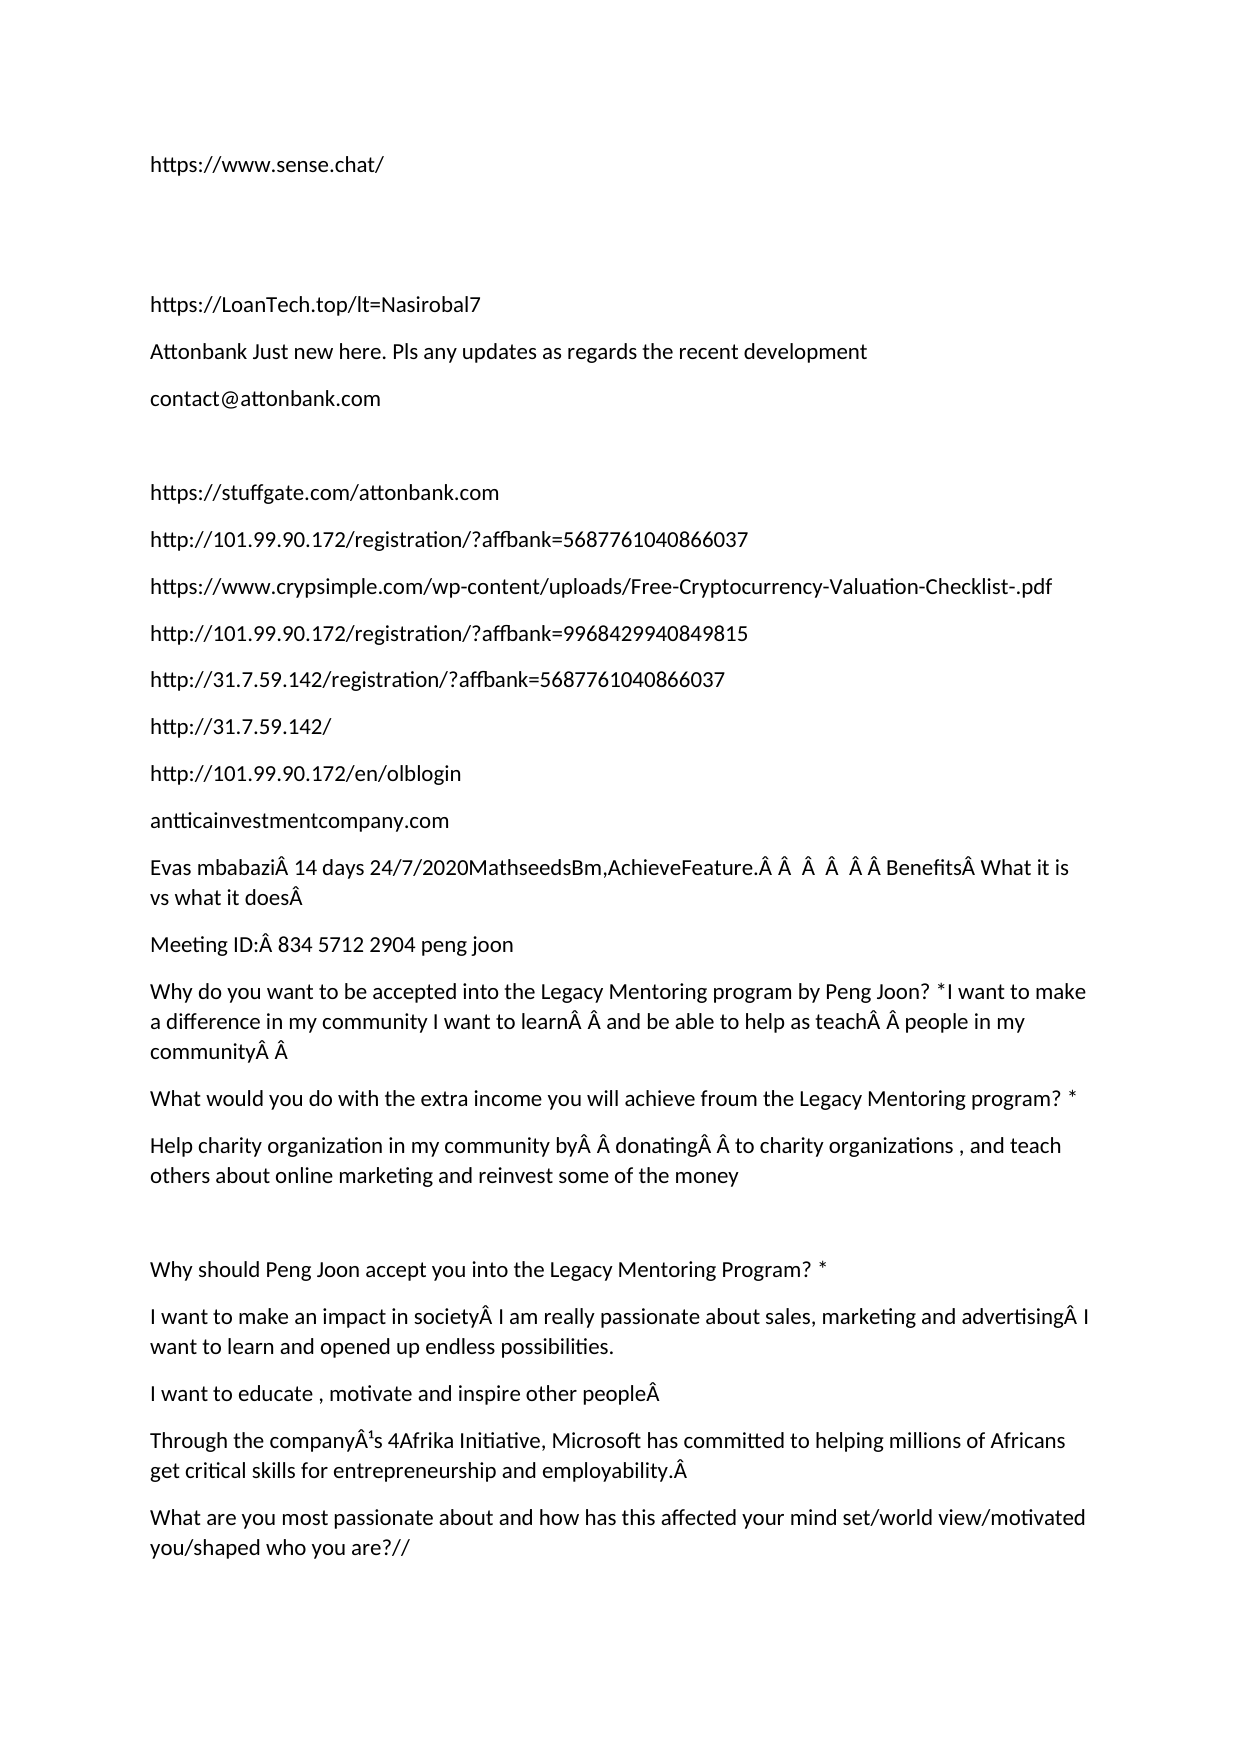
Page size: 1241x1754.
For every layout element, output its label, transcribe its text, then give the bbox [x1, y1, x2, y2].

text Meeting ID:Â 834 5712 2904 peng joon [150, 930, 1090, 958]
text http://101.99.90.172/en/olblogin [150, 759, 1090, 787]
text https://LoanTech.top/lt=Nasirobal7 [150, 291, 1090, 319]
text I want to educate , motivate and inspire other peopleÂ [150, 1379, 1090, 1407]
text Evas mbabaziÂ 14 days 24/7/2020MathseedsBm,AchieveFeature.Â Â Â Â Â Â BenefitsÂ What it is vs what it doesÂ [150, 853, 1090, 911]
text https://www.sense.chat/ [150, 150, 1090, 178]
text https://www.crypsimple.com/wp-content/uploads/Free-Cryptocurrency-Valuation-Checklist-.pdf [150, 572, 1090, 600]
text Help charity organization in my community byÂ Â donatingÂ Â to charity organizations , and teach others about online marketing and reinvest some of the money [150, 1131, 1090, 1189]
text What are you most passionate about and how has this affected your mind set/world view/motivated you/shaped who you are?// [150, 1503, 1090, 1561]
text http://101.99.90.172/registration/?affbank=9968429940849815 [150, 619, 1090, 647]
text http://31.7.59.142/ [150, 712, 1090, 741]
text Through the companyÂ¹s 4Afrika Initiative, Microsoft has committed to helping millions of Africans get critical skills for entrepreneurship and employability.Â [150, 1426, 1090, 1484]
text Why do you want to be accepted into the Legacy Mentoring program by Peng Joon? *I want to make a difference in my community I want to learnÂ Â and be able to help as teachÂ Â people in my communityÂ Â [150, 977, 1090, 1066]
text Why should Peng Joon accept you into the Legacy Mentoring Program? * [150, 1255, 1090, 1283]
text antticainvestmentcompany.com [150, 806, 1090, 834]
text https://stuffgate.com/attonbank.com [150, 478, 1090, 506]
text http://31.7.59.142/registration/?affbank=5687761040866037 [150, 666, 1090, 694]
text contact@attonbank.com [150, 384, 1090, 412]
text Attonbank Just new here. Pls any updates as regards the recent development [150, 337, 1090, 366]
text http://101.99.90.172/registration/?affbank=5687761040866037 [150, 525, 1090, 553]
text I want to make an impact in societyÂ I am really passionate about sales, marketing and advertisingÂ I want to learn and opened up endless possibilities. [150, 1302, 1090, 1360]
text What would you do with the extra income you will achieve froum the Legacy Mentoring program? * [150, 1084, 1090, 1112]
